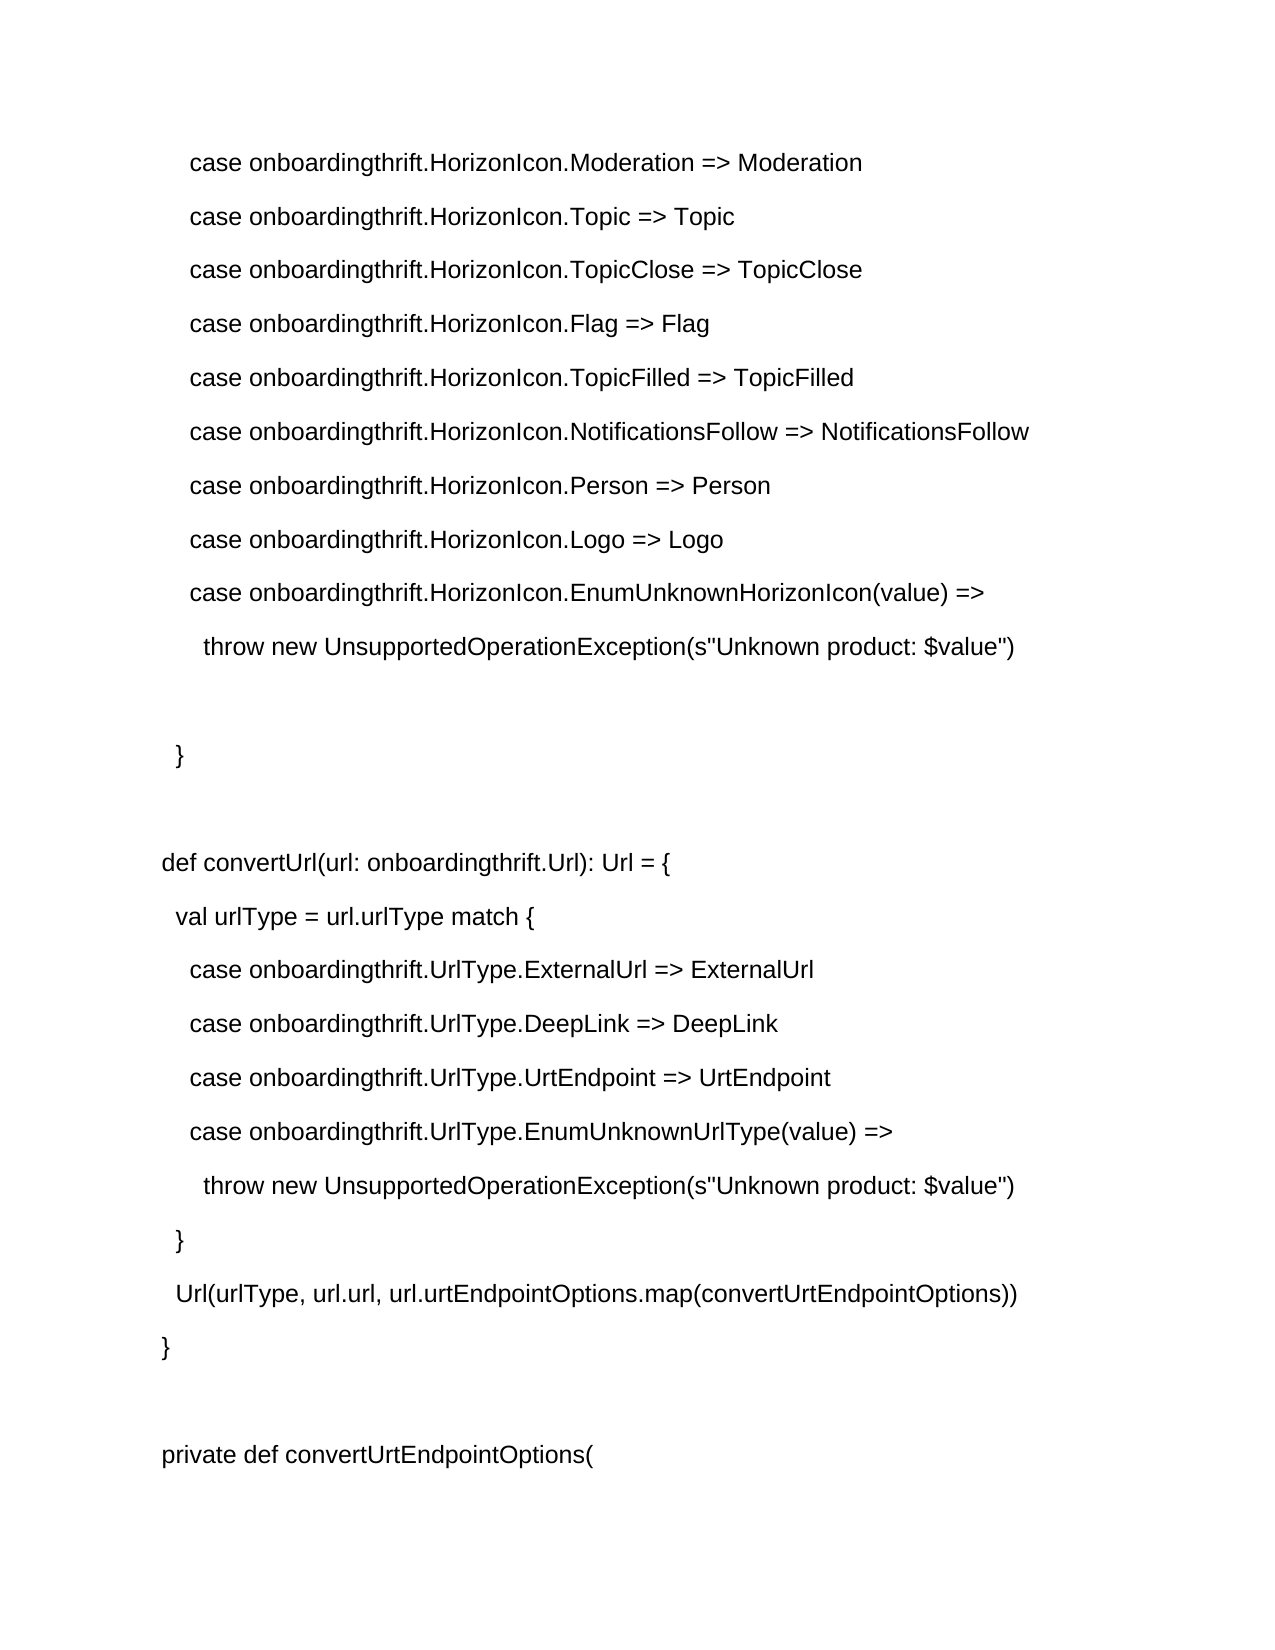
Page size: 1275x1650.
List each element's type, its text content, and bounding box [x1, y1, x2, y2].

text Url(urlType, url.url, url.urtEndpointOptions.map(convertUrtEndpointOptions)) [148, 1278, 1127, 1307]
text } [148, 1225, 1127, 1253]
text case onboardingthrift.UrlType.DeepLink => DeepLink [148, 1009, 1127, 1038]
text case onboardingthrift.UrlType.EnumUnknownUrlType(value) => [148, 1117, 1127, 1146]
text private def convertUrtEndpointOptions( [148, 1440, 1127, 1469]
text def convertUrl(url: onboardingthrift.Url): Url = { [148, 848, 1127, 876]
text } [148, 1332, 1127, 1361]
text case onboardingthrift.UrlType.UrtEndpoint => UrtEndpoint [148, 1063, 1127, 1092]
text case onboardingthrift.HorizonIcon.Topic => Topic [148, 201, 1127, 230]
text throw new UnsupportedOperationException(s"Unknown product: $value") [148, 1171, 1127, 1199]
text } [148, 740, 1127, 769]
text case onboardingthrift.HorizonIcon.Person => Person [148, 471, 1127, 499]
text val urlType = url.urlType match { [148, 902, 1127, 930]
text case onboardingthrift.HorizonIcon.Flag => Flag [148, 309, 1127, 338]
text case onboardingthrift.HorizonIcon.NotificationsFollow => NotificationsFollow [148, 417, 1127, 446]
text case onboardingthrift.HorizonIcon.TopicFilled => TopicFilled [148, 363, 1127, 392]
text case onboardingthrift.UrlType.ExternalUrl => ExternalUrl [148, 955, 1127, 984]
text case onboardingthrift.HorizonIcon.EnumUnknownHorizonIcon(value) => [148, 578, 1127, 607]
text throw new UnsupportedOperationException(s"Unknown product: $value") [148, 632, 1127, 661]
text case onboardingthrift.HorizonIcon.Moderation => Moderation [148, 148, 1127, 176]
text case onboardingthrift.HorizonIcon.TopicClose => TopicClose [148, 255, 1127, 284]
text case onboardingthrift.HorizonIcon.Logo => Logo [148, 524, 1127, 553]
